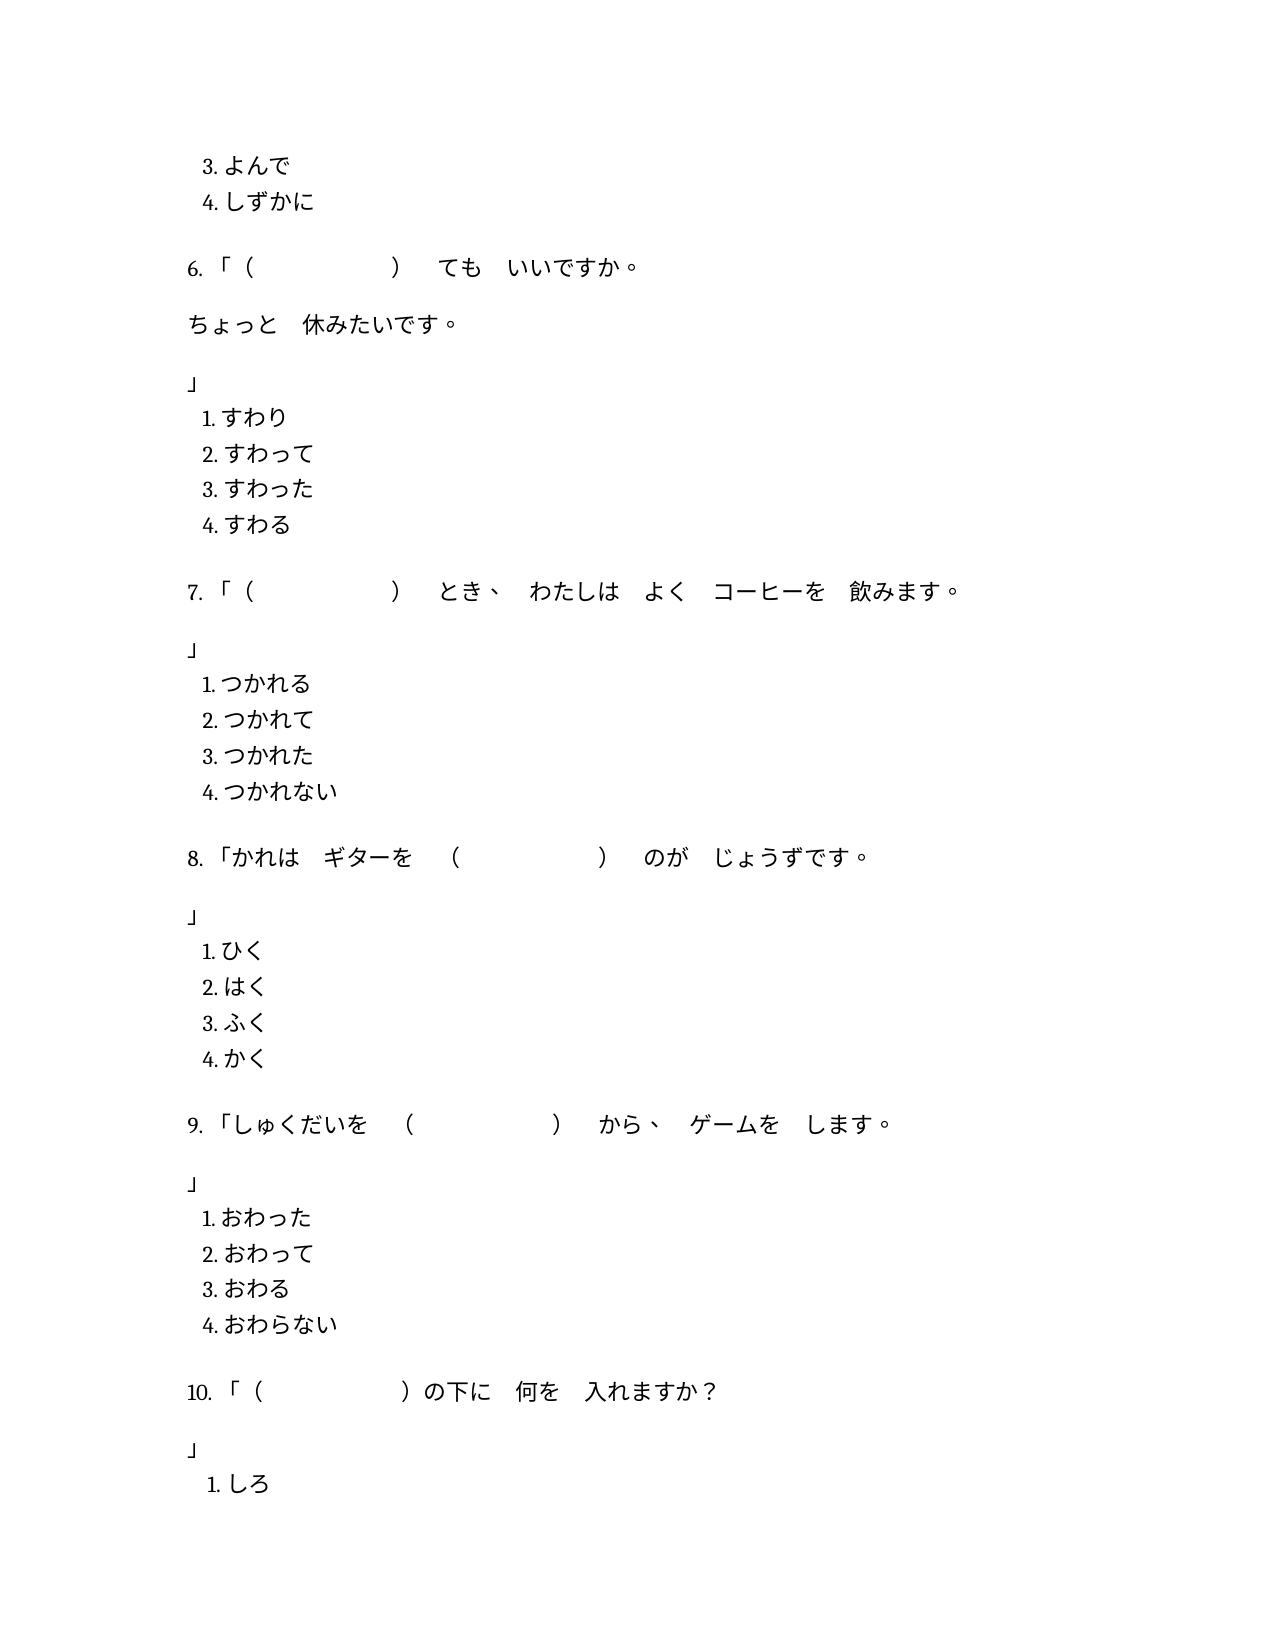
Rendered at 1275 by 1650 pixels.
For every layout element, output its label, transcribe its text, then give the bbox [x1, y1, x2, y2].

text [187, 150, 1087, 283]
text 」 1. ひく 2. はく 3. ふく 4. かく 9. 「しゅくだいを （ ） から、 ゲームを します。 [187, 899, 1087, 1140]
text 」 1. すわり 2. すわって 3. すわった 4. すわる 7. 「（ ） とき、 わたしは よく コーヒーを 飲みます。 [187, 366, 1087, 607]
text 」 1. つかれる 2. つかれて 3. つかれた 4. つかれない 8. 「かれは ギターを （ ） のが じょうずです。 [187, 632, 1087, 873]
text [187, 1432, 1087, 1499]
text 」 1. おわった 2. おわって 3. おわる 4. おわらない 10. 「（ ）の下に 何を 入れますか？ [187, 1166, 1087, 1407]
text ちょっと 休みたいです。 [187, 309, 1087, 340]
